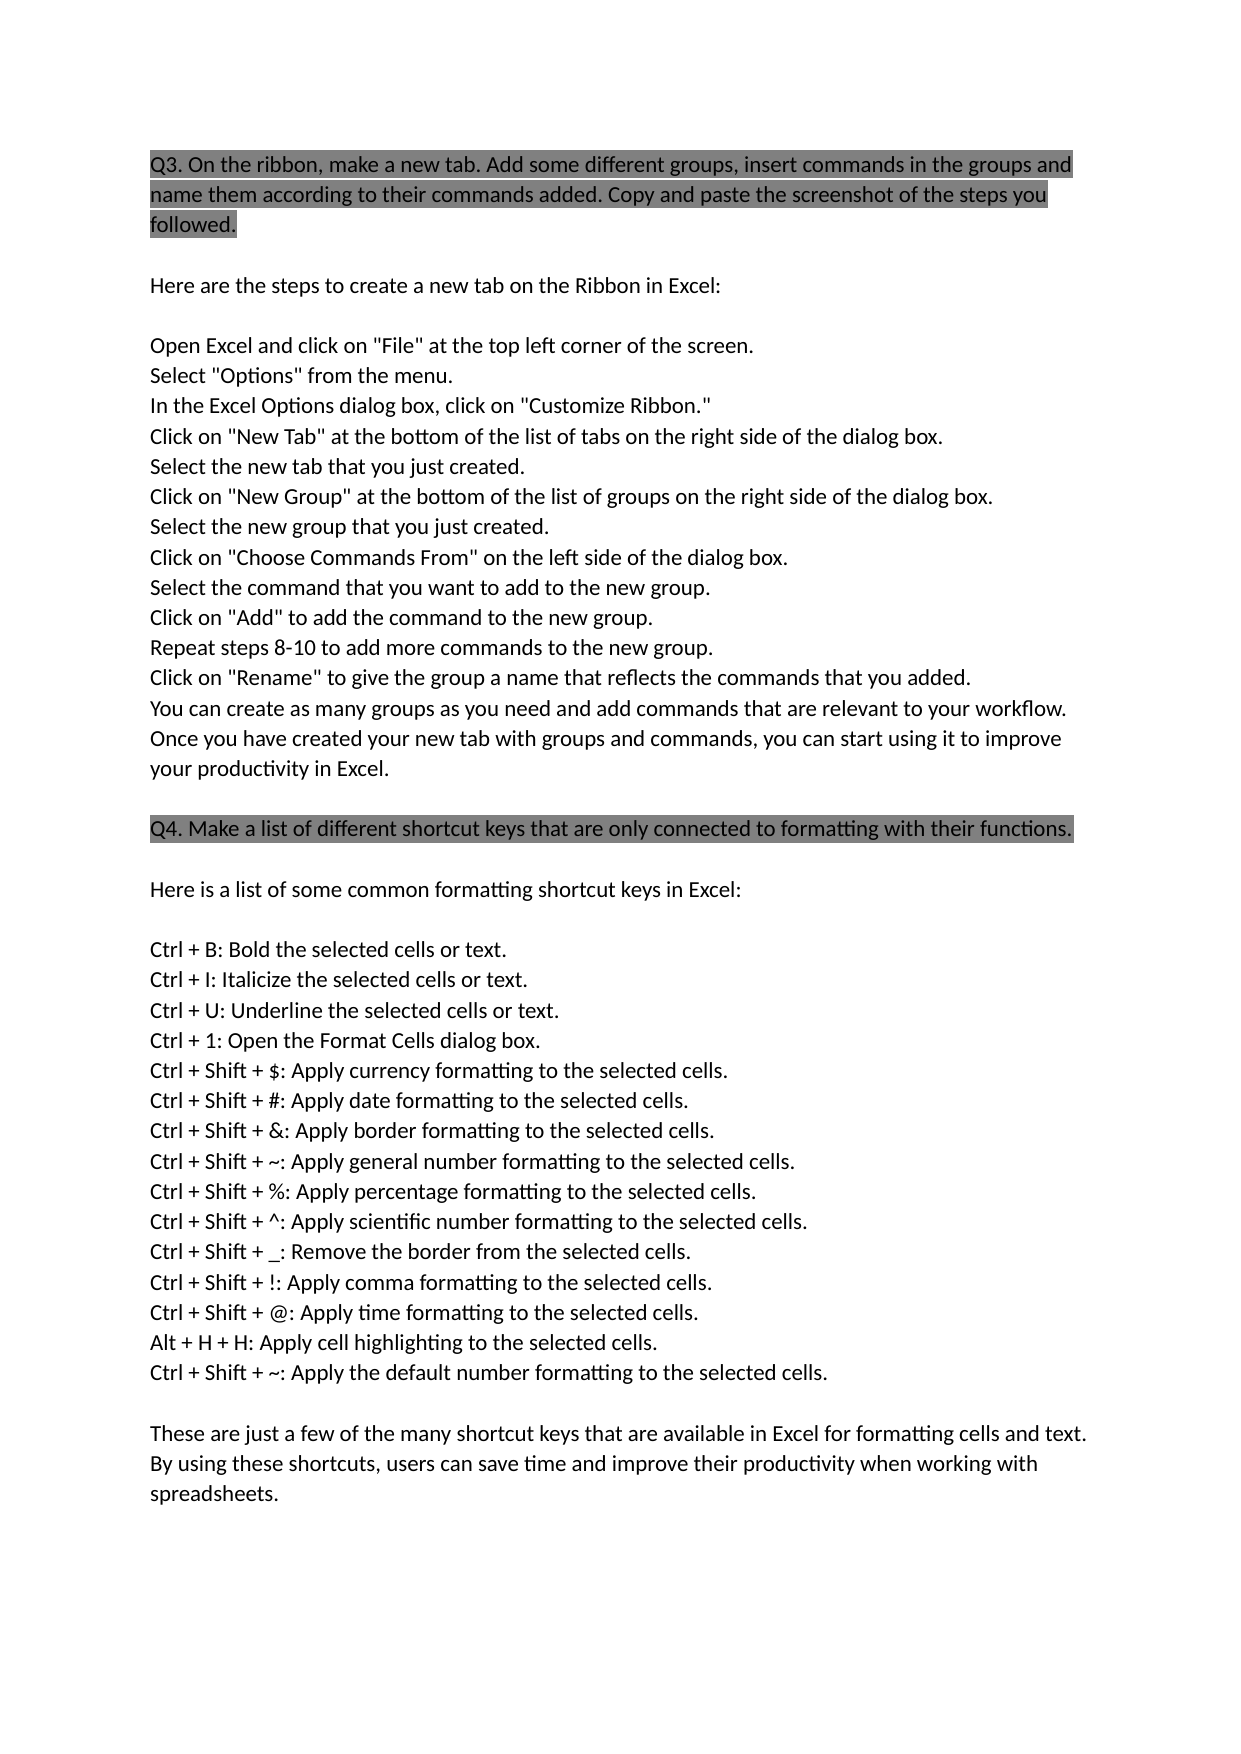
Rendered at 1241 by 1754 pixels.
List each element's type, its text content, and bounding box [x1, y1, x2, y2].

text Select the command that you want to add to the new group. [150, 573, 1090, 601]
text Ctrl + Shift + ^: Apply scientific number formatting to the selected cells. [150, 1207, 1090, 1235]
text Click on "New Group" at the bottom of the list of groups on the right side of the dialog box. [150, 482, 1090, 510]
text Ctrl + Shift + ~: Apply general number formatting to the selected cells. [150, 1147, 1090, 1175]
text Ctrl + Shift + ~: Apply the default number formatting to the selected cells. [150, 1358, 1090, 1386]
text Click on "Add" to add the command to the new group. [150, 603, 1090, 631]
text Ctrl + Shift + #: Apply date formatting to the selected cells. [150, 1086, 1090, 1114]
text Open Excel and click on "File" at the top left corner of the screen. [150, 331, 1090, 359]
text Ctrl + Shift + @: Apply time formatting to the selected cells. [150, 1298, 1090, 1326]
text Ctrl + Shift + &: Apply border formatting to the selected cells. [150, 1117, 1090, 1145]
text Q3. On the ribbon, make a new tab. Add some different groups, insert commands in the groups and name them according to their commands added. Copy and paste the screenshot of the steps you followed. [150, 150, 1090, 238]
text Ctrl + Shift + $: Apply currency formatting to the selected cells. [150, 1056, 1090, 1084]
text Ctrl + U: Underline the selected cells or text. [150, 996, 1090, 1024]
text Ctrl + I: Italicize the selected cells or text. [150, 966, 1090, 994]
text Q4. Make a list of different shortcut keys that are only connected to formatting with their functions. [150, 814, 1090, 843]
text Click on "Choose Commands From" on the left side of the dialog box. [150, 543, 1090, 571]
text Ctrl + Shift + !: Apply comma formatting to the selected cells. [150, 1268, 1090, 1296]
text In the Excel Options dialog box, click on "Customize Ribbon." [150, 392, 1090, 420]
text Select the new group that you just created. [150, 512, 1090, 541]
text Here are the steps to create a new tab on the Ribbon in Excel: [150, 271, 1090, 299]
text Repeat steps 8-10 to add more commands to the new group. [150, 633, 1090, 661]
text Ctrl + Shift + %: Apply percentage formatting to the selected cells. [150, 1177, 1090, 1205]
text Ctrl + 1: Open the Format Cells dialog box. [150, 1026, 1090, 1054]
text You can create as many groups as you need and add commands that are relevant to your workflow. Once you have created your new tab with groups and commands, you can start using it to improve your productivity in Excel. [150, 694, 1090, 782]
text Alt + H + H: Apply cell highlighting to the selected cells. [150, 1328, 1090, 1356]
text Click on "Rename" to give the group a name that reflects the commands that you added. [150, 663, 1090, 692]
text Ctrl + Shift + _: Remove the border from the selected cells. [150, 1237, 1090, 1266]
text Ctrl + B: Bold the selected cells or text. [150, 935, 1090, 963]
text Select the new tab that you just created. [150, 452, 1090, 480]
text Here is a list of some common formatting shortcut keys in Excel: [150, 875, 1090, 903]
text These are just a few of the many shortcut keys that are available in Excel for formatting cells and text. By using these shortcuts, users can save time and improve their productivity when working with spreadsheets. [150, 1419, 1090, 1507]
text Select "Options" from the menu. [150, 361, 1090, 389]
text Click on "New Tab" at the bottom of the list of tabs on the right side of the dialog box. [150, 422, 1090, 450]
